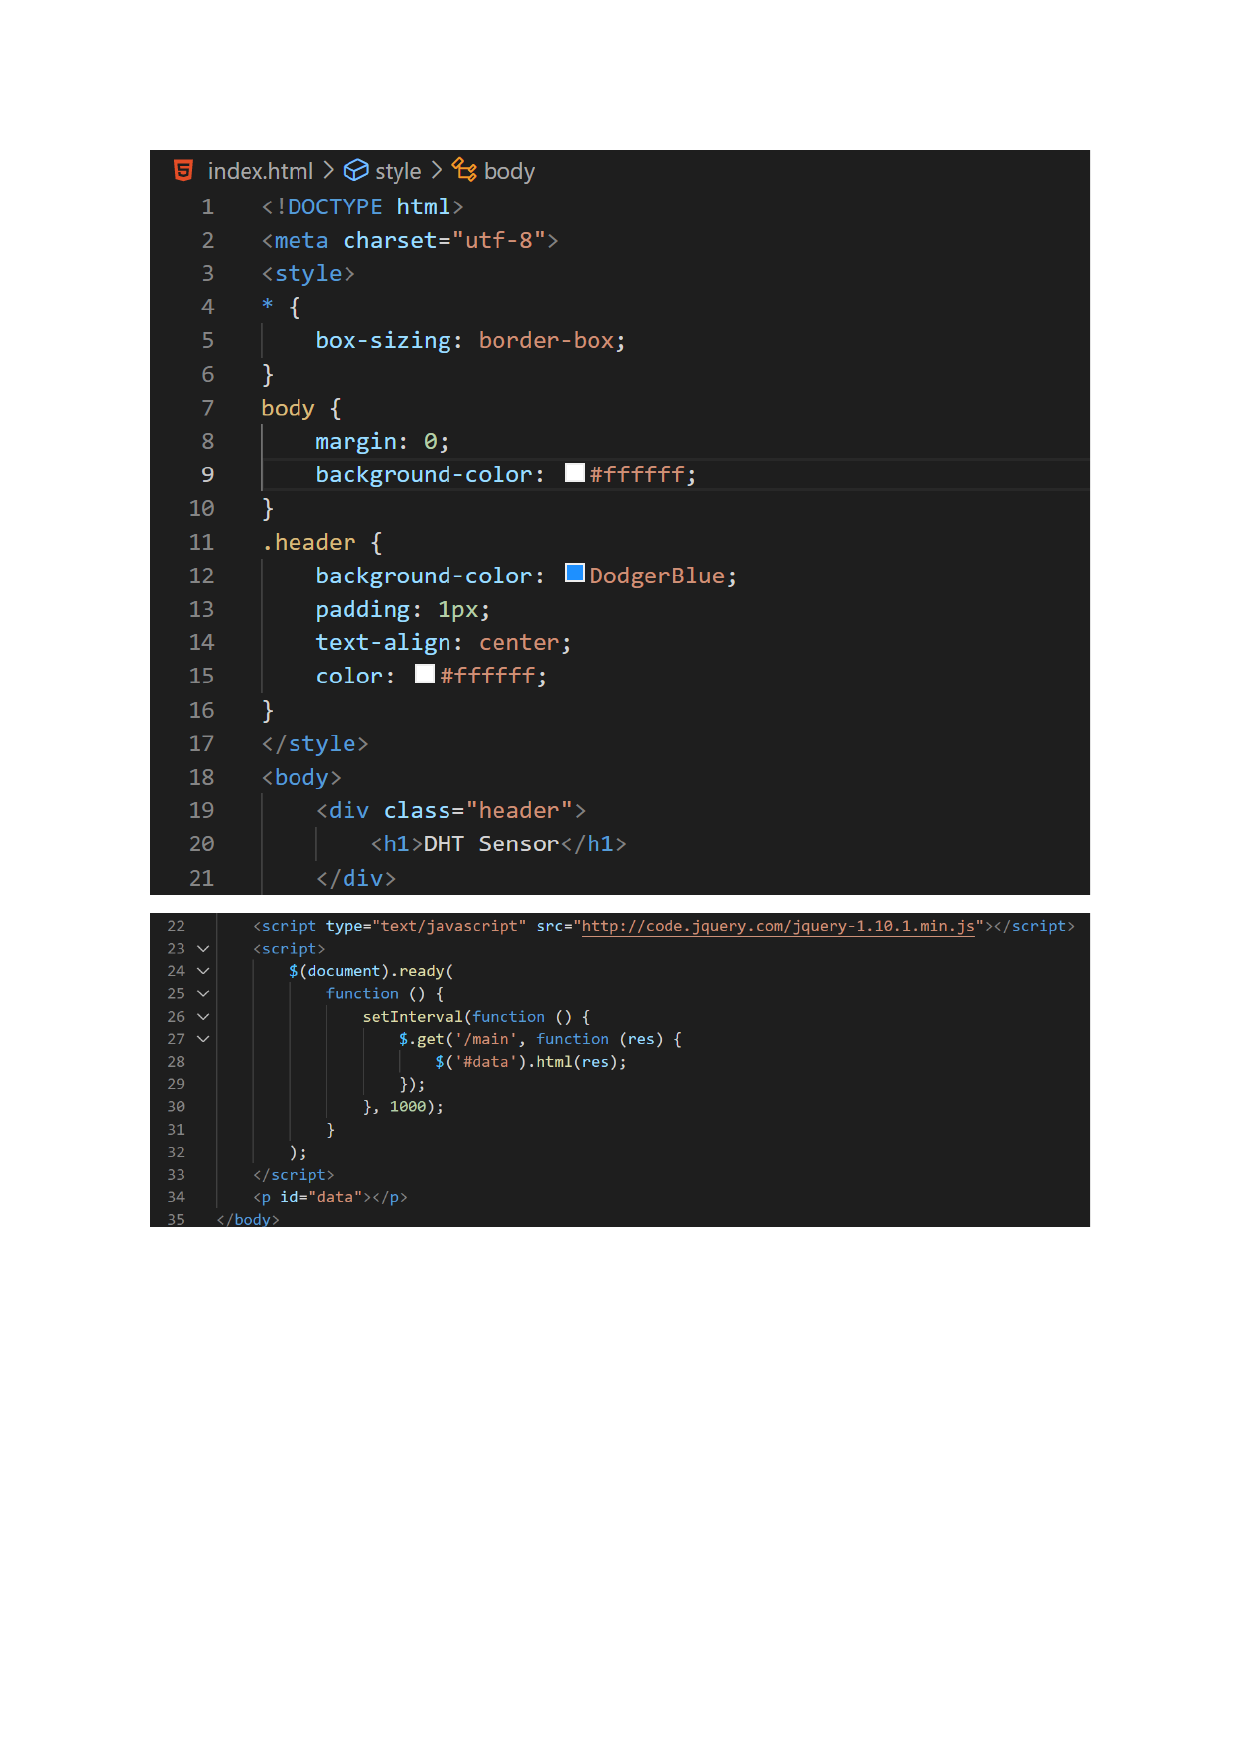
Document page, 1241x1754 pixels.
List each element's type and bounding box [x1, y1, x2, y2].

picture [150, 150, 1091, 895]
picture [150, 913, 1091, 1227]
